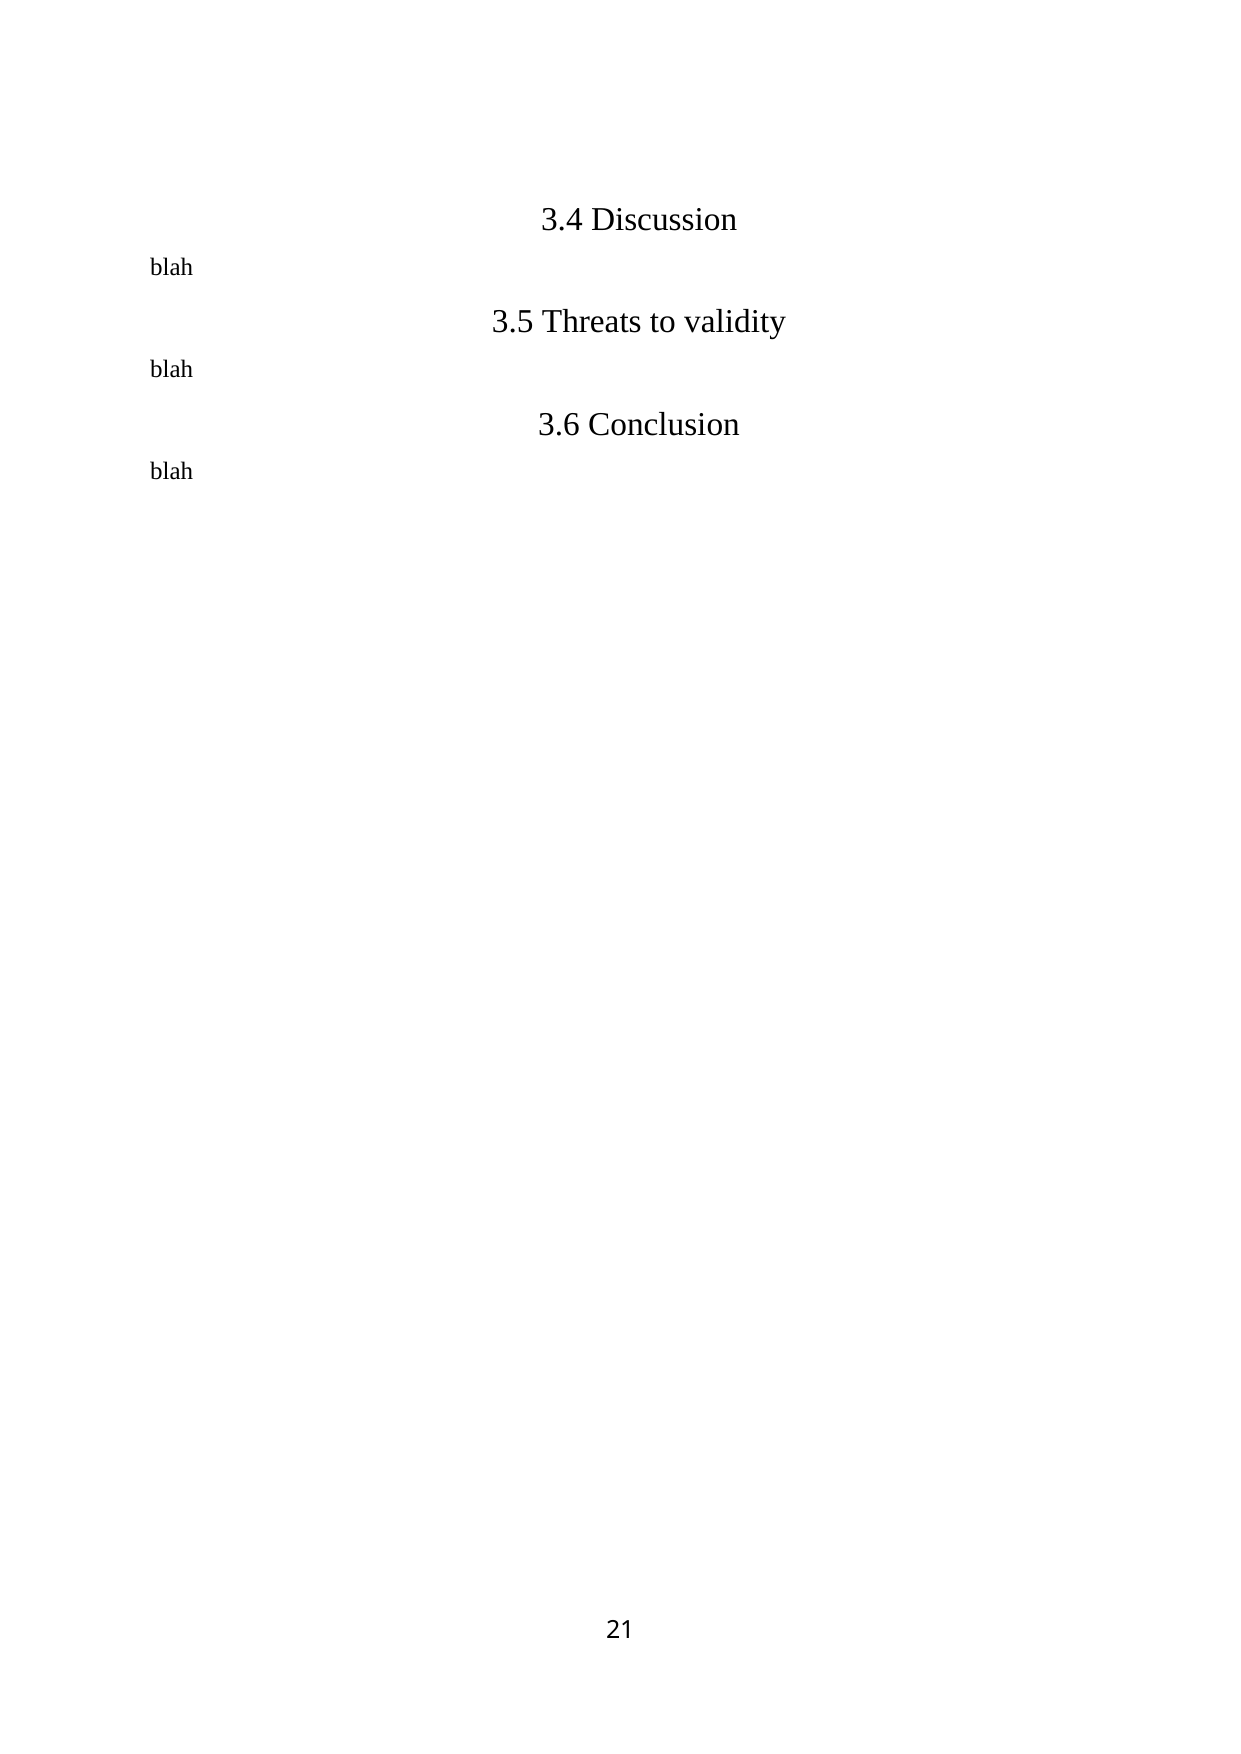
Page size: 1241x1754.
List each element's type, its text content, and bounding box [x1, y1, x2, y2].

text blah [150, 354, 1090, 383]
text blah [150, 456, 1090, 485]
subtitle Threats to validity [187, 302, 1090, 340]
subtitle Discussion [187, 200, 1090, 238]
text blah [150, 252, 1090, 281]
subtitle Conclusion [187, 404, 1090, 442]
